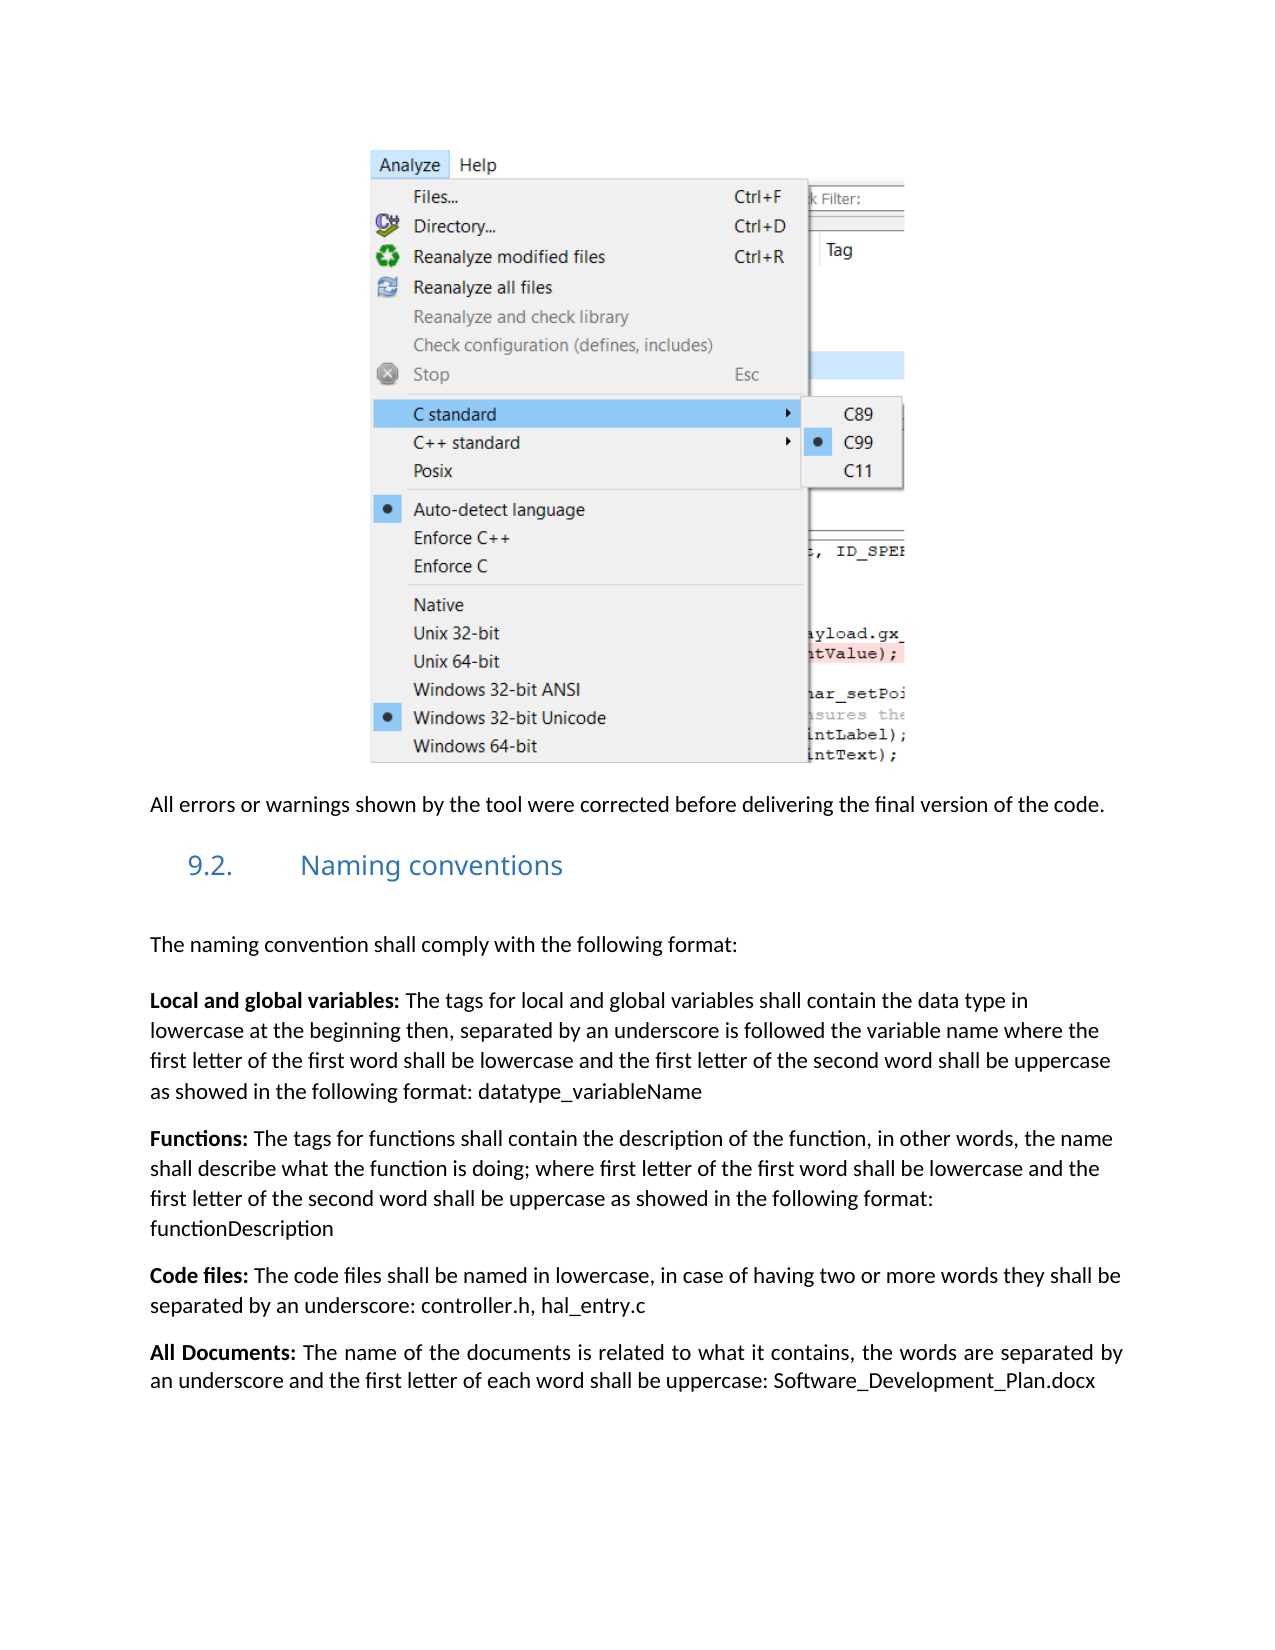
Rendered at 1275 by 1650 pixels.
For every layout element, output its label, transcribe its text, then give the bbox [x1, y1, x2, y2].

picture [370, 150, 905, 763]
text The naming convention shall comply with the following format: [150, 930, 1125, 958]
text All Documents: The name of the documents is related to what it contains, the words are separated by an underscore and the first letter of each word shall be uppercase: Software_Development_Plan.docx [150, 1338, 1125, 1394]
text All errors or warnings shown by the tool were corrected before delivering the final version of the code. [150, 790, 1125, 818]
text Local and global variables: The tags for local and global variables shall contain the data type in lowercase at the beginning then, separated by an underscore is followed the variable name where the first letter of the first word shall be lowercase and the first letter of the second word shall be uppercase as showed in the following format: datatype_variableName [150, 986, 1125, 1105]
text Functions: The tags for functions shall contain the description of the function, in other words, the name shall describe what the function is doing; where first letter of the first word shall be lowercase and the first letter of the second word shall be uppercase as showed in the following format: functionDescription [150, 1124, 1125, 1242]
text Code files: The code files shall be named in lowercase, in case of having two or more words they shall be separated by an underscore: controller.h, hal_entry.c [150, 1261, 1125, 1319]
subtitle Naming conventions [187, 846, 1125, 883]
